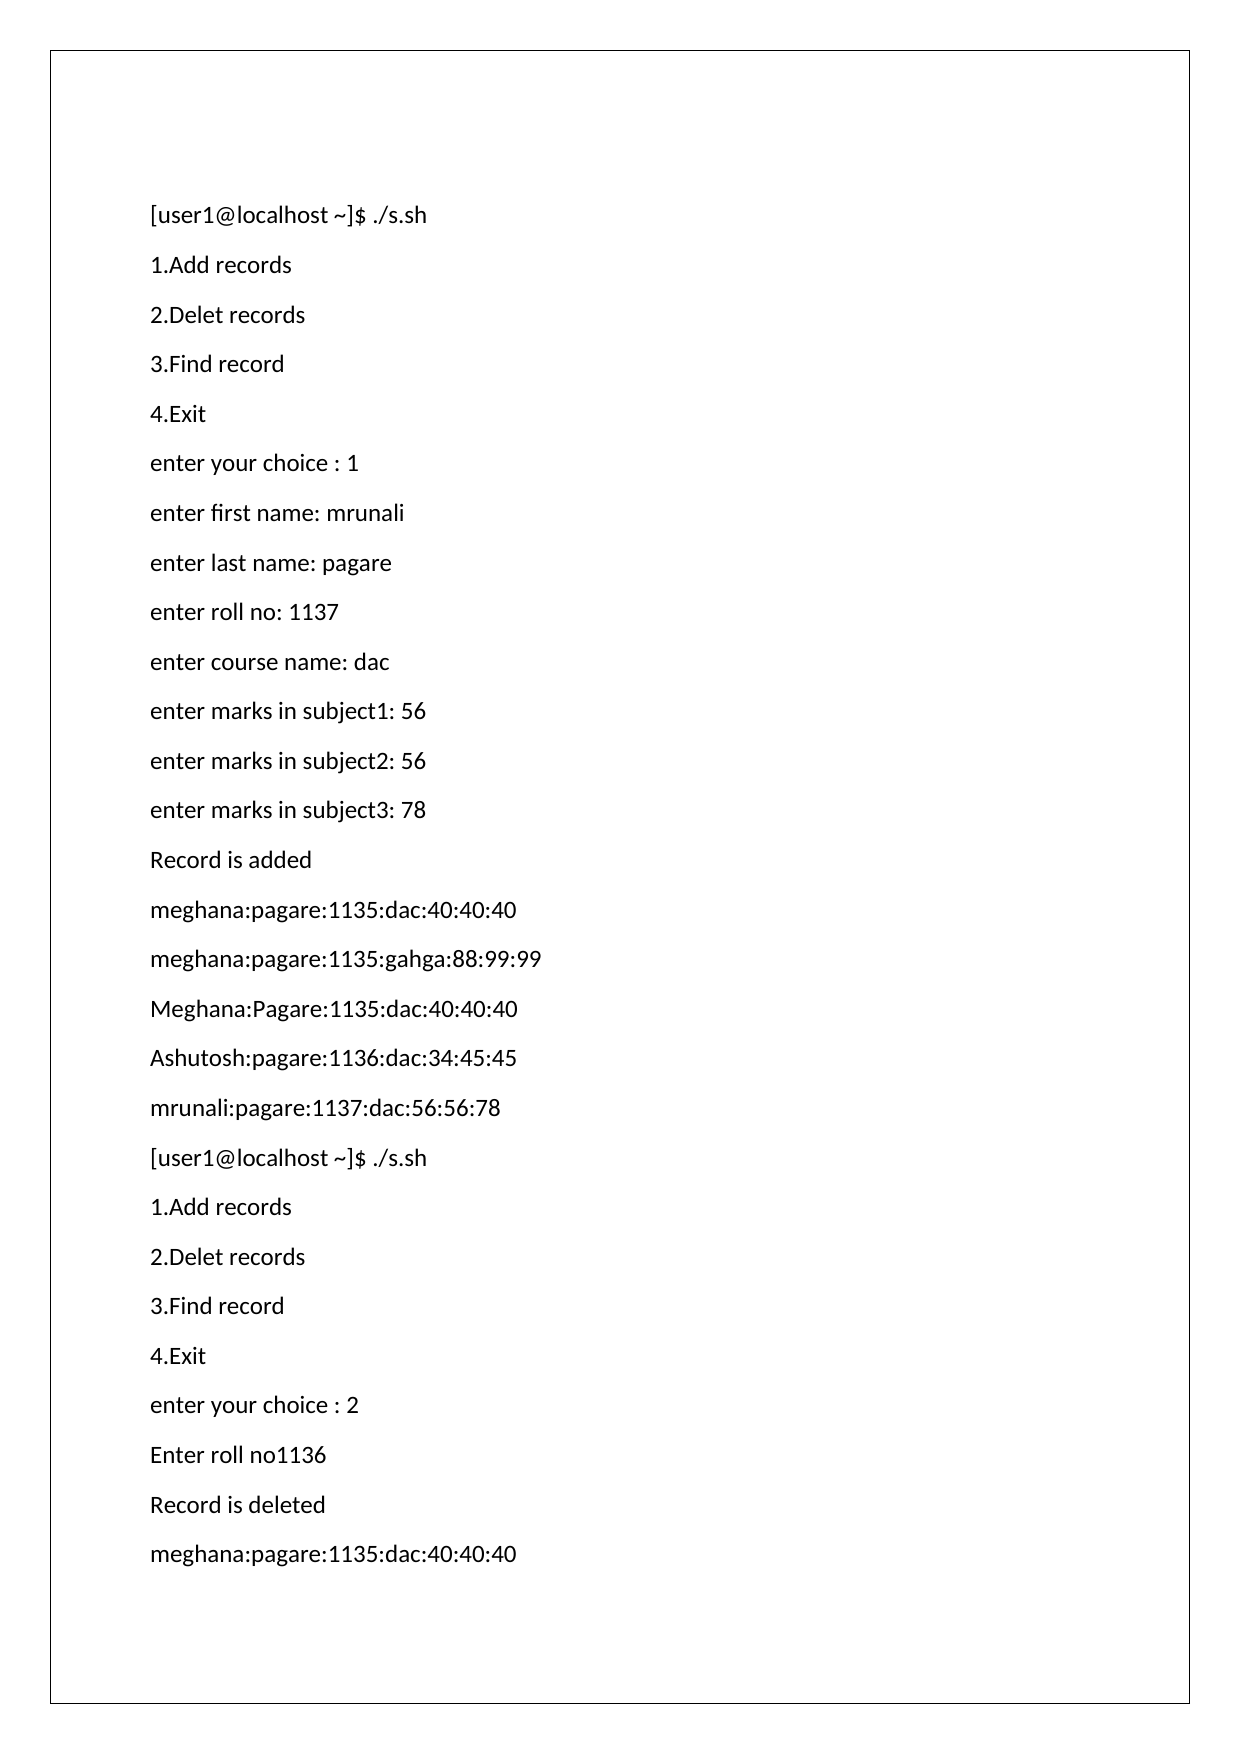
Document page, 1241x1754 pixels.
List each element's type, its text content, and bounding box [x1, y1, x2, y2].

text 4.Exit [150, 398, 1090, 428]
text [user1@localhost ~]$ ./s.sh [150, 199, 1090, 230]
text [user1@localhost ~]$ ./s.sh [150, 1142, 1090, 1172]
text 1.Add records [150, 1191, 1090, 1222]
text enter marks in subject3: 78 [150, 794, 1090, 825]
text Record is added [150, 844, 1090, 875]
text 3.Find record [150, 1290, 1090, 1321]
text enter your choice : 2 [150, 1389, 1090, 1420]
text 2.Delet records [150, 1241, 1090, 1271]
text enter first name: mrunali [150, 497, 1090, 528]
text enter course name: dac [150, 646, 1090, 676]
text 3.Find record [150, 348, 1090, 379]
text enter your choice : 1 [150, 447, 1090, 478]
text 1.Add records [150, 249, 1090, 280]
text 4.Exit [150, 1340, 1090, 1371]
text Ashutosh:pagare:1136:dac:34:45:45 [150, 1042, 1090, 1073]
text mrunali:pagare:1137:dac:56:56:78 [150, 1092, 1090, 1123]
text meghana:pagare:1135:dac:40:40:40 [150, 1538, 1090, 1569]
text meghana:pagare:1135:gahga:88:99:99 [150, 943, 1090, 974]
text Meghana:Pagare:1135:dac:40:40:40 [150, 993, 1090, 1023]
text enter marks in subject2: 56 [150, 745, 1090, 776]
text enter last name: pagare [150, 547, 1090, 577]
text Enter roll no1136 [150, 1439, 1090, 1470]
text 2.Delet records [150, 299, 1090, 329]
text enter roll no: 1137 [150, 596, 1090, 627]
text Record is deleted [150, 1489, 1090, 1519]
text enter marks in subject1: 56 [150, 695, 1090, 726]
text meghana:pagare:1135:dac:40:40:40 [150, 894, 1090, 924]
